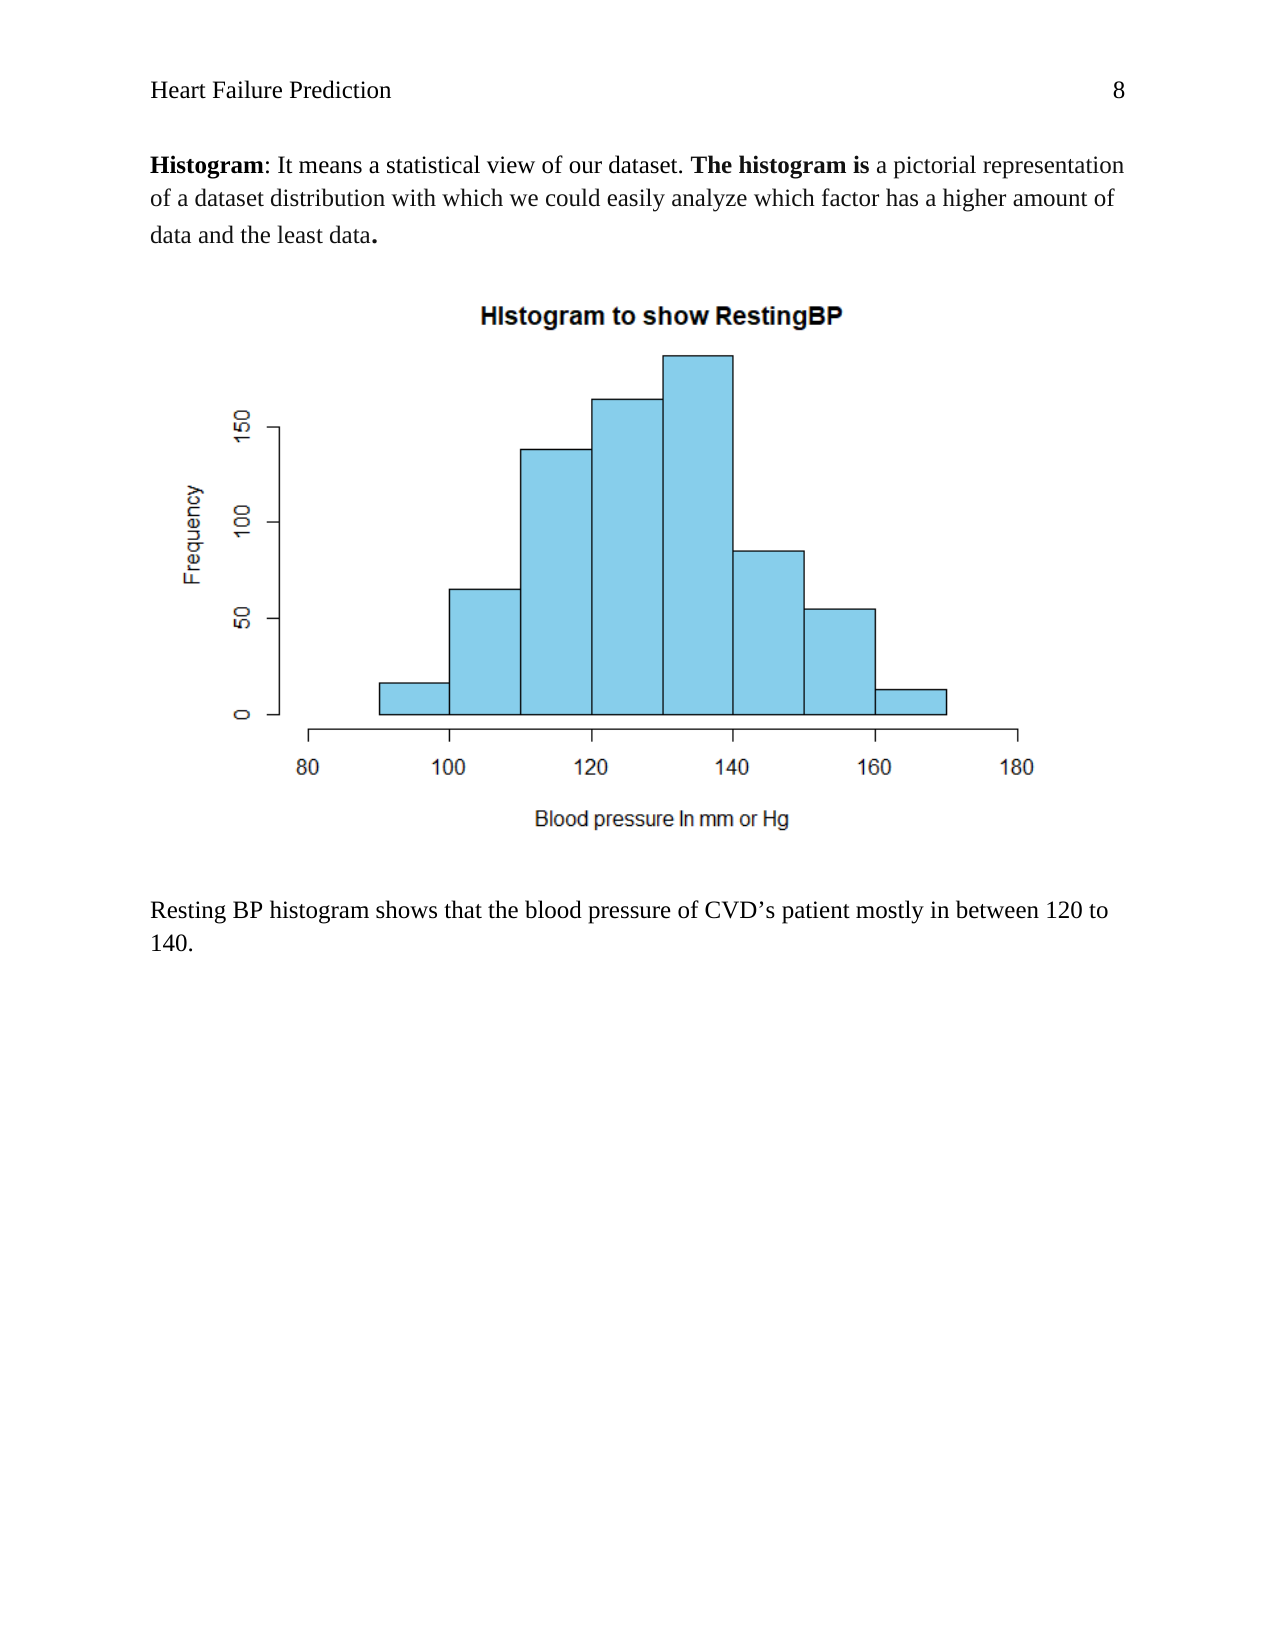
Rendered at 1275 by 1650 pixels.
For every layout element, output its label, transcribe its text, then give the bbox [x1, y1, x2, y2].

picture [176, 289, 1099, 858]
text Resting BP histogram shows that the blood pressure of CVD’s patient mostly in between 120 to 140. [150, 895, 1125, 957]
